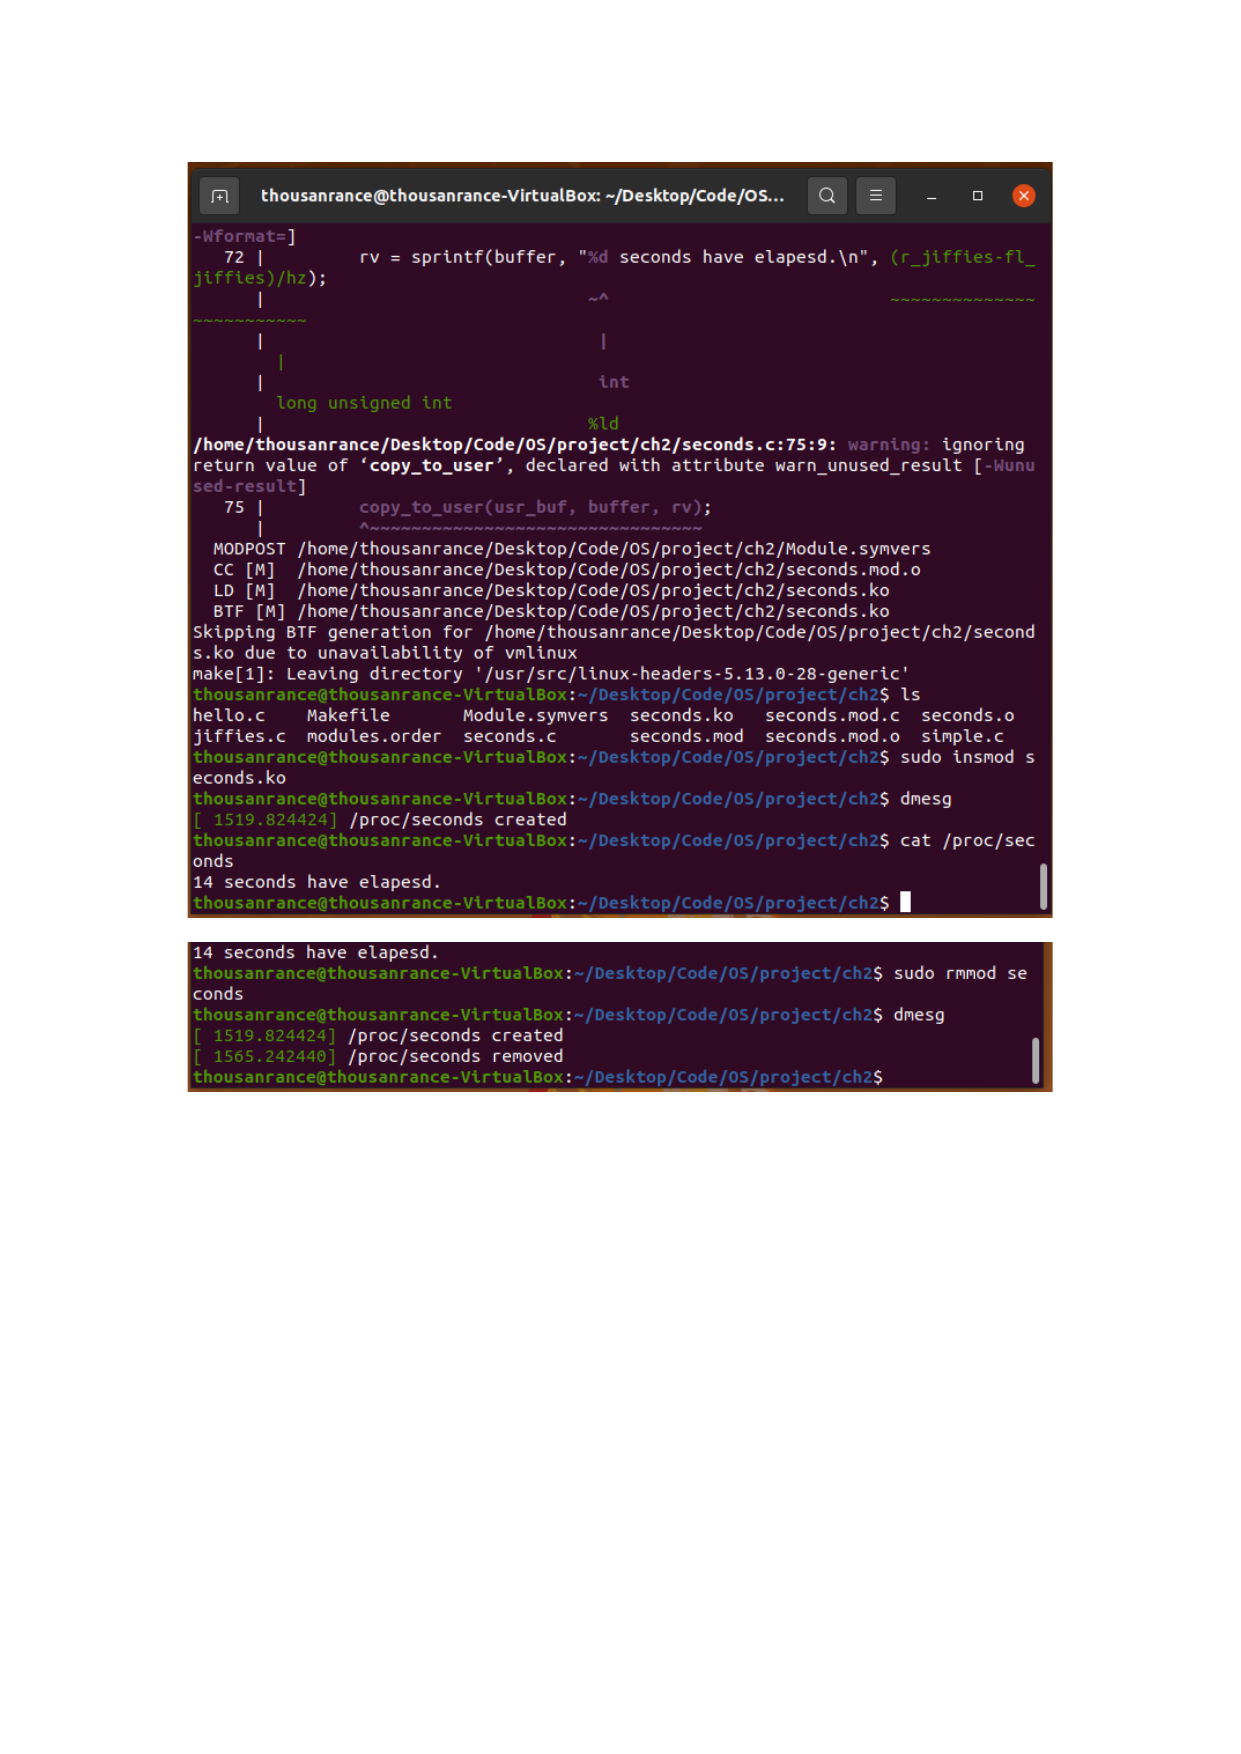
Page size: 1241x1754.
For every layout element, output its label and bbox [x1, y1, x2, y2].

picture [187, 162, 1053, 918]
picture [187, 942, 1053, 1092]
